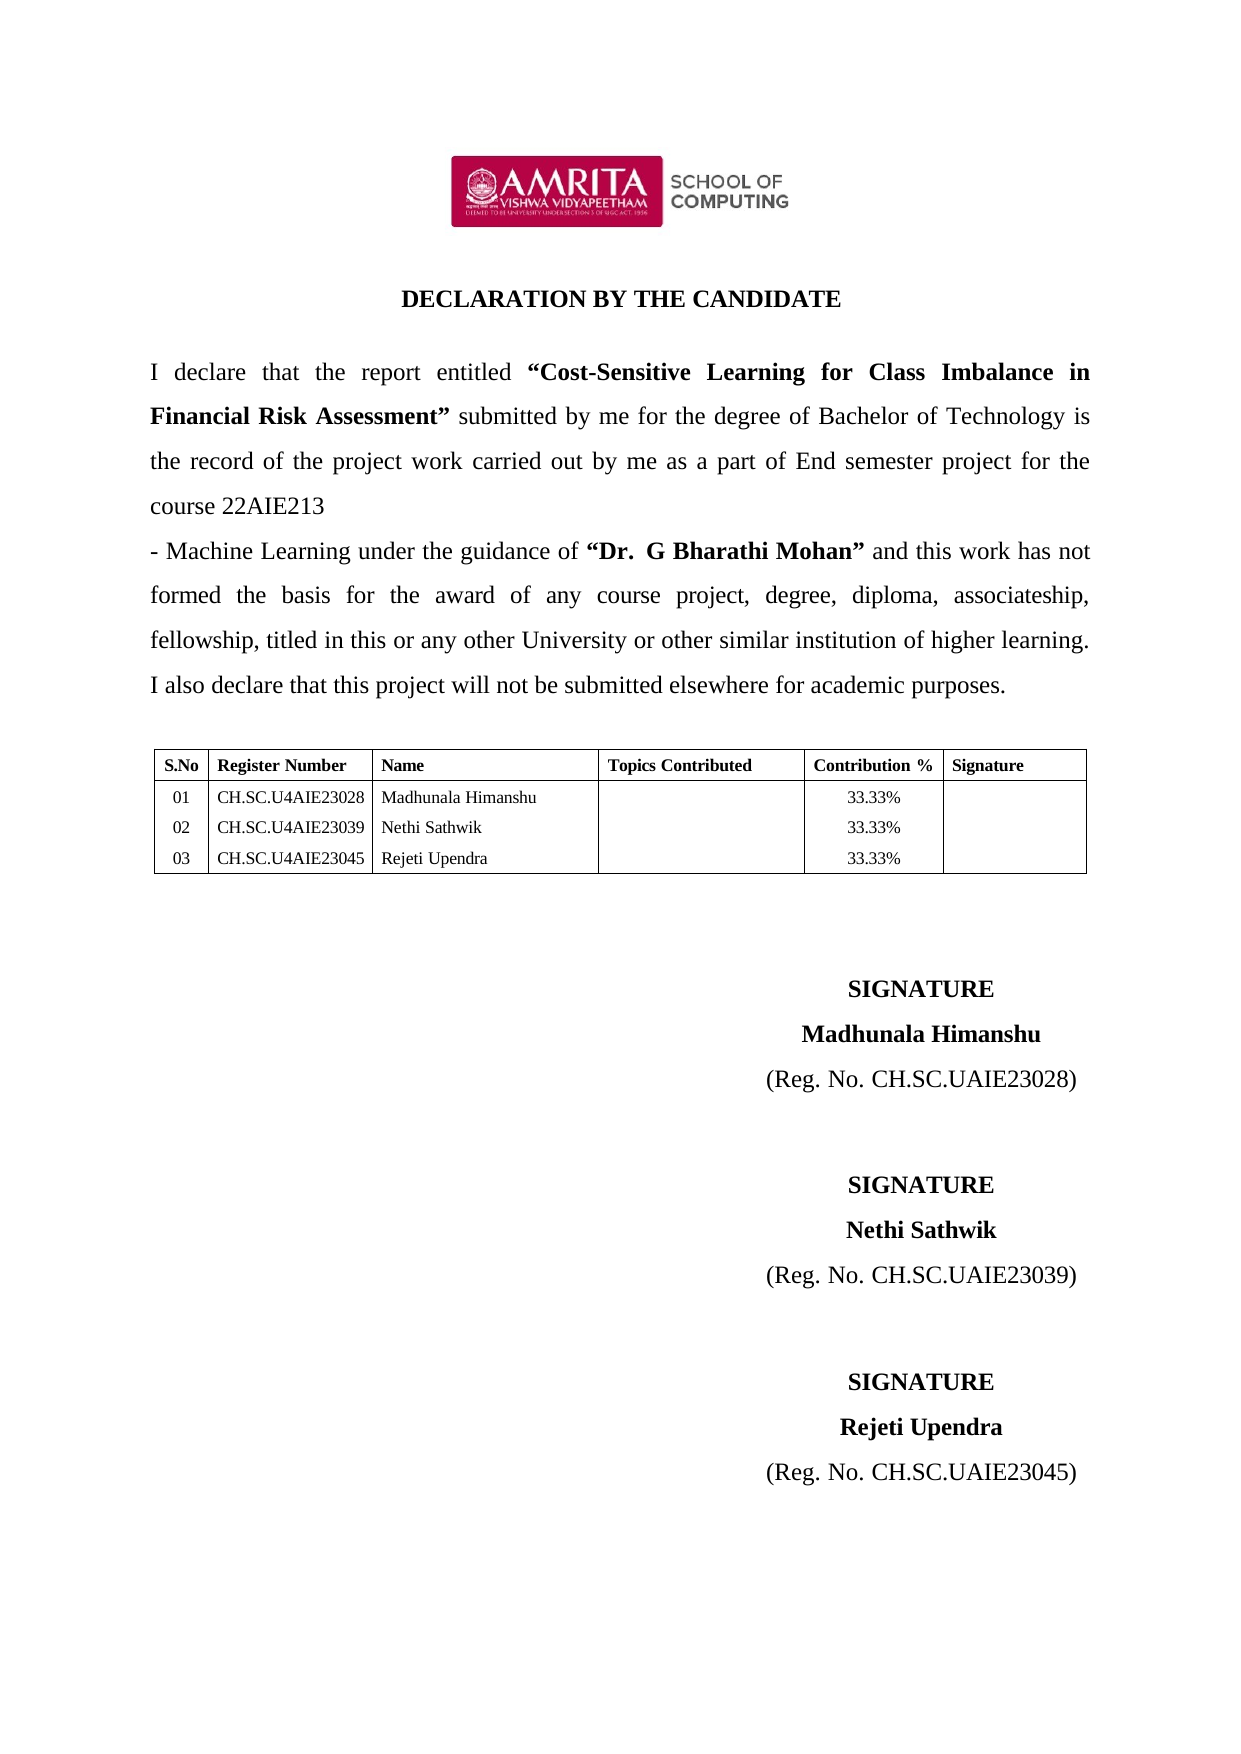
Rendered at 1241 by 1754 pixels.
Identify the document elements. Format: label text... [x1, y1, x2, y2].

table_header Signature [944, 750, 1086, 780]
table_cell Madhunala Himanshu [373, 781, 598, 812]
text Rejeti Upendra [632, 1412, 1211, 1441]
table_cell Rejeti Upendra [373, 843, 598, 873]
text (Reg. No. CH.SC.UAIE23028) [632, 1064, 1211, 1093]
table_header Contribution % [805, 750, 943, 780]
table_cell 03 [155, 843, 208, 873]
text (Reg. No. CH.SC.UAIE23045) [632, 1457, 1211, 1486]
table_cell 02 [155, 812, 208, 843]
table_header Topics Contributed [599, 750, 804, 780]
text Madhunala Himanshu [632, 1019, 1211, 1048]
table_cell CH.SC.U4AIE23045 [209, 843, 372, 873]
table_header S.No [155, 750, 208, 780]
picture [444, 147, 789, 236]
subtitle DECLARATION BY THE CANDIDATE [401, 284, 1211, 313]
subtitle SIGNATURE [632, 1170, 1211, 1199]
table_cell CH.SC.U4AIE23039 [209, 812, 372, 843]
table_cell 33.33% [805, 812, 943, 843]
text Nethi Sathwik [632, 1216, 1211, 1244]
text - Machine Learning under the guidance of “Dr. G Bharathi Mohan” and this work has not formed the basis for the award of any course project, degree, diploma, associateship, fellowship, titled in this or any other University or other similar institution of higher learning. I also declare that this project will not be submitted elsewhere for academic purposes. [150, 536, 1090, 699]
table_cell CH.SC.U4AIE23028 [209, 781, 372, 812]
table_cell 01 [155, 781, 208, 812]
table_cell 33.33% [805, 781, 943, 812]
table_header Register Number [209, 750, 372, 780]
table_cell Nethi Sathwik [373, 812, 598, 843]
table_cell [599, 781, 804, 873]
subtitle SIGNATURE [632, 974, 1211, 1002]
table_cell 33.33% [805, 843, 943, 873]
subtitle SIGNATURE [632, 1367, 1211, 1396]
table_cell [944, 781, 1086, 873]
table_header Name [373, 750, 598, 780]
text I declare that the report entitled “Cost-Sensitive Learning for Class Imbalance in Financial Risk Assessment” submitted by me for the degree of Bachelor of Technology is the record of the project work carried out by me as a part of End semester project for the course 22AIE213 [150, 357, 1091, 520]
text (Reg. No. CH.SC.UAIE23039) [632, 1261, 1211, 1289]
